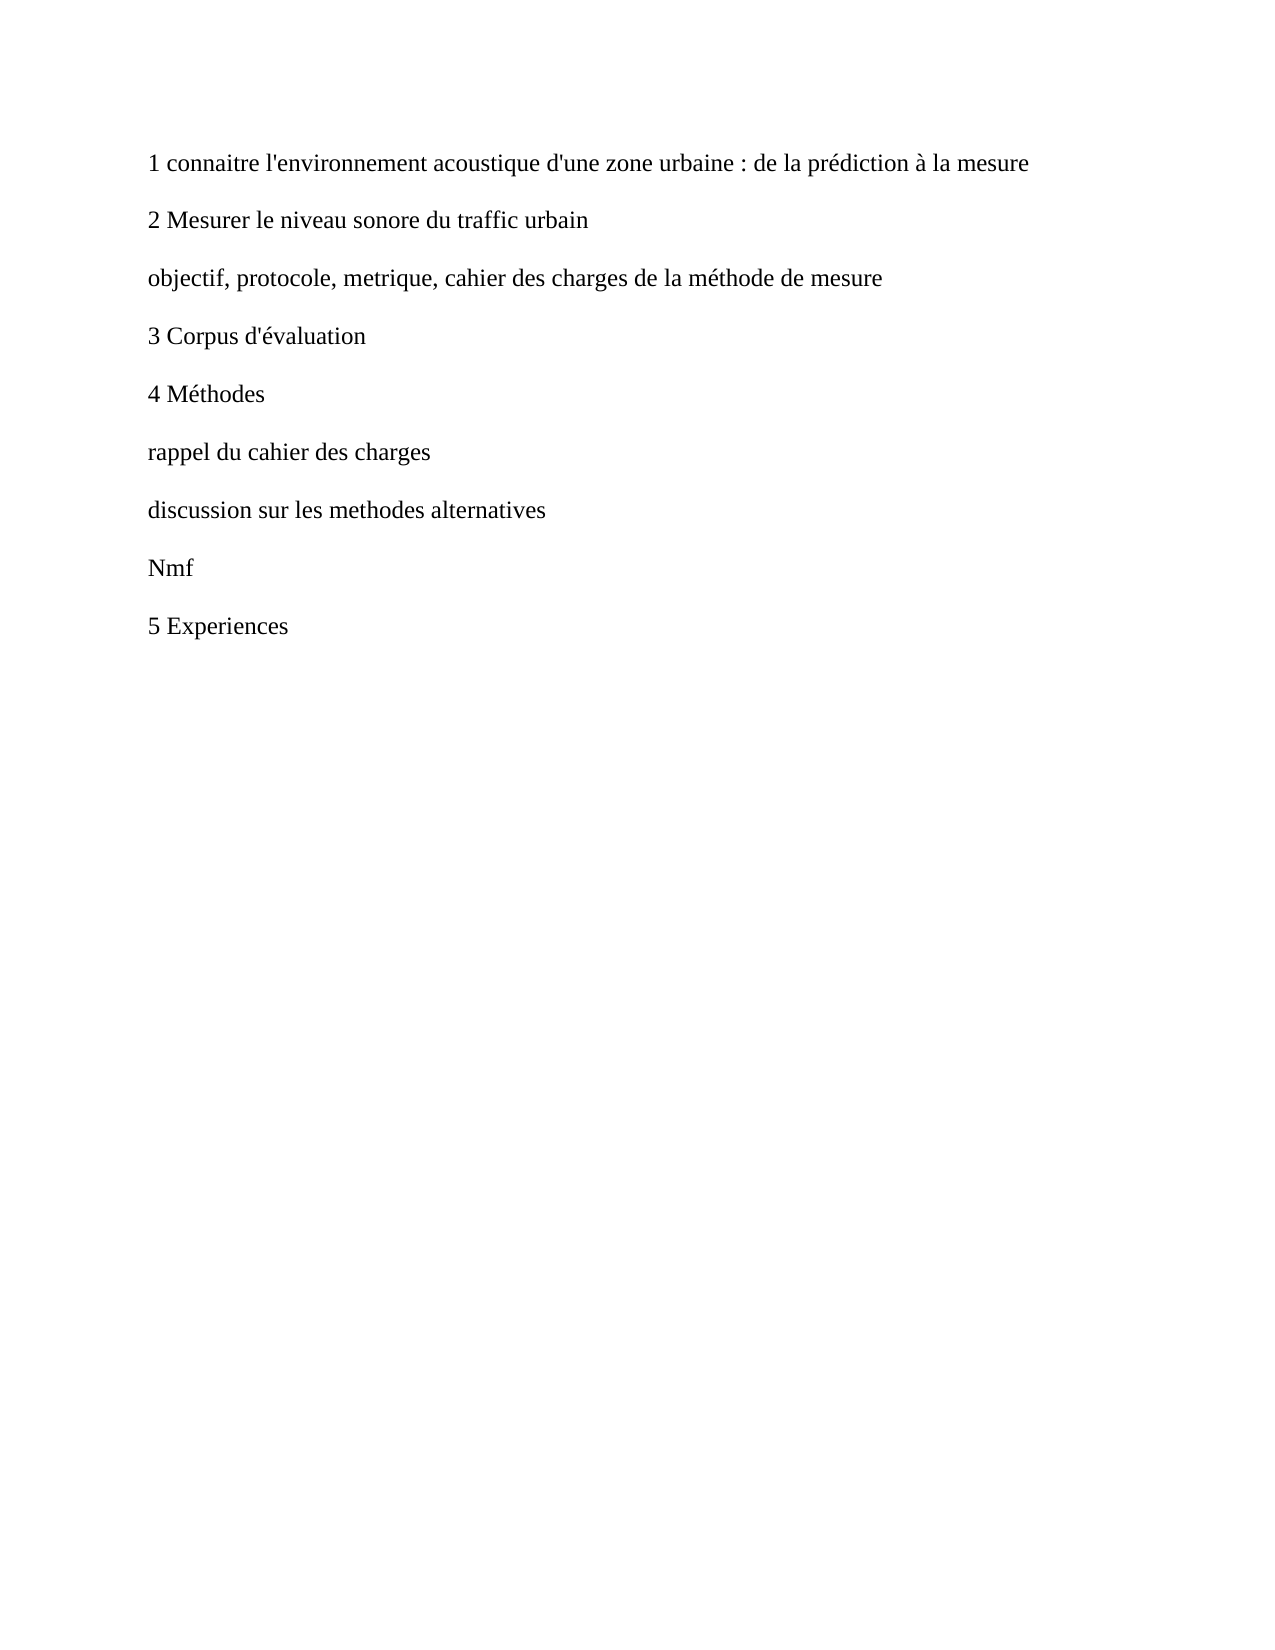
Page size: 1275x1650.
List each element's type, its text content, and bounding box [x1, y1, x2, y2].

text objectif, protocole, metrique, cahier des charges de la méthode de mesure [148, 263, 1127, 292]
text Nmf [148, 553, 1127, 582]
text 3 Corpus d'évaluation [148, 321, 1127, 350]
text discussion sur les methodes alternatives [148, 495, 1127, 524]
text 5 Experiences [148, 611, 1127, 640]
text 1 connaitre l'environnement acoustique d'une zone urbaine : de la prédiction à la mesure [148, 148, 1127, 176]
text 4 Méthodes [148, 379, 1127, 408]
text 2 Mesurer le niveau sonore du traffic urbain [148, 206, 1127, 234]
text rappel du cahier des charges [148, 437, 1127, 466]
